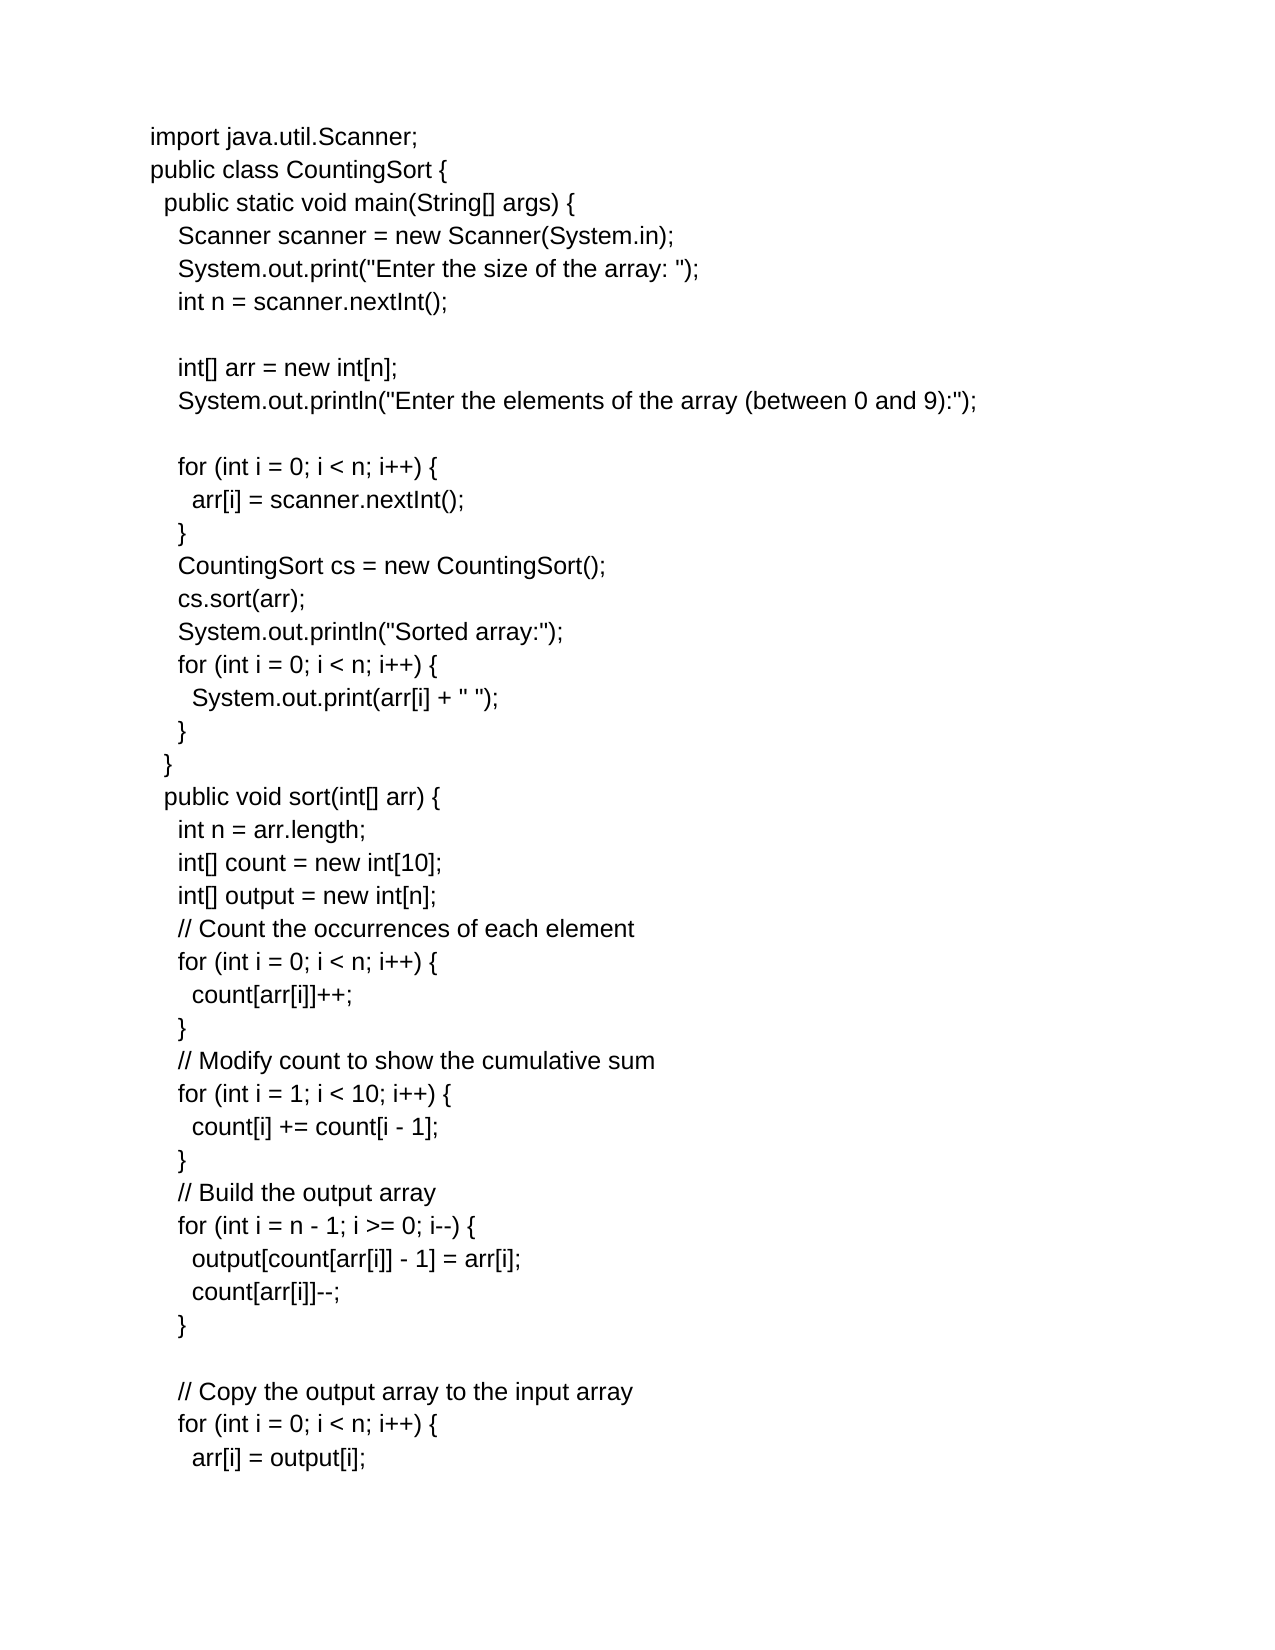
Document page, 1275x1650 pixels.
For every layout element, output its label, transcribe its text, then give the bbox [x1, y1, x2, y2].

text } [150, 1013, 1125, 1042]
text int n = scanner.nextInt(); [150, 287, 1125, 316]
text System.out.println("Sorted array:"); [150, 617, 1125, 646]
text int n = arr.length; [150, 815, 1125, 844]
text for (int i = 0; i < n; i++) { [150, 452, 1125, 481]
text CountingSort cs = new CountingSort(); [150, 551, 1125, 580]
text System.out.print("Enter the size of the array: "); [150, 254, 1125, 282]
text public static void main(String[] args) { [150, 188, 1125, 216]
text int[] count = new int[10]; [150, 848, 1125, 877]
text cs.sort(arr); [150, 584, 1125, 613]
text System.out.print(arr[i] + " "); [150, 683, 1125, 712]
text int[] arr = new int[n]; [150, 353, 1125, 382]
text // Copy the output array to the input array [150, 1376, 1125, 1405]
text count[arr[i]]++; [150, 980, 1125, 1009]
text for (int i = 0; i < n; i++) { [150, 1409, 1125, 1438]
text output[count[arr[i]] - 1] = arr[i]; [150, 1244, 1125, 1273]
text import java.util.Scanner; [150, 122, 1125, 150]
text System.out.println("Enter the elements of the array (between 0 and 9):"); [150, 386, 1125, 414]
text public void sort(int[] arr) { [150, 782, 1125, 811]
text } [150, 1145, 1125, 1174]
text arr[i] = scanner.nextInt(); [150, 485, 1125, 514]
text public class CountingSort { [150, 155, 1125, 183]
text for (int i = 0; i < n; i++) { [150, 947, 1125, 976]
text count[i] += count[i - 1]; [150, 1112, 1125, 1141]
text count[arr[i]]--; [150, 1277, 1125, 1306]
text for (int i = 1; i < 10; i++) { [150, 1079, 1125, 1108]
text } [150, 518, 1125, 547]
text int[] output = new int[n]; [150, 881, 1125, 910]
text arr[i] = output[i]; [150, 1442, 1125, 1471]
text } [150, 716, 1125, 745]
text } [150, 749, 1125, 778]
text Scanner scanner = new Scanner(System.in); [150, 221, 1125, 249]
text } [150, 1310, 1125, 1339]
text // Count the occurrences of each element [150, 914, 1125, 943]
text for (int i = 0; i < n; i++) { [150, 650, 1125, 679]
text for (int i = n - 1; i >= 0; i--) { [150, 1211, 1125, 1240]
text // Modify count to show the cumulative sum [150, 1046, 1125, 1075]
text // Build the output array [150, 1178, 1125, 1207]
